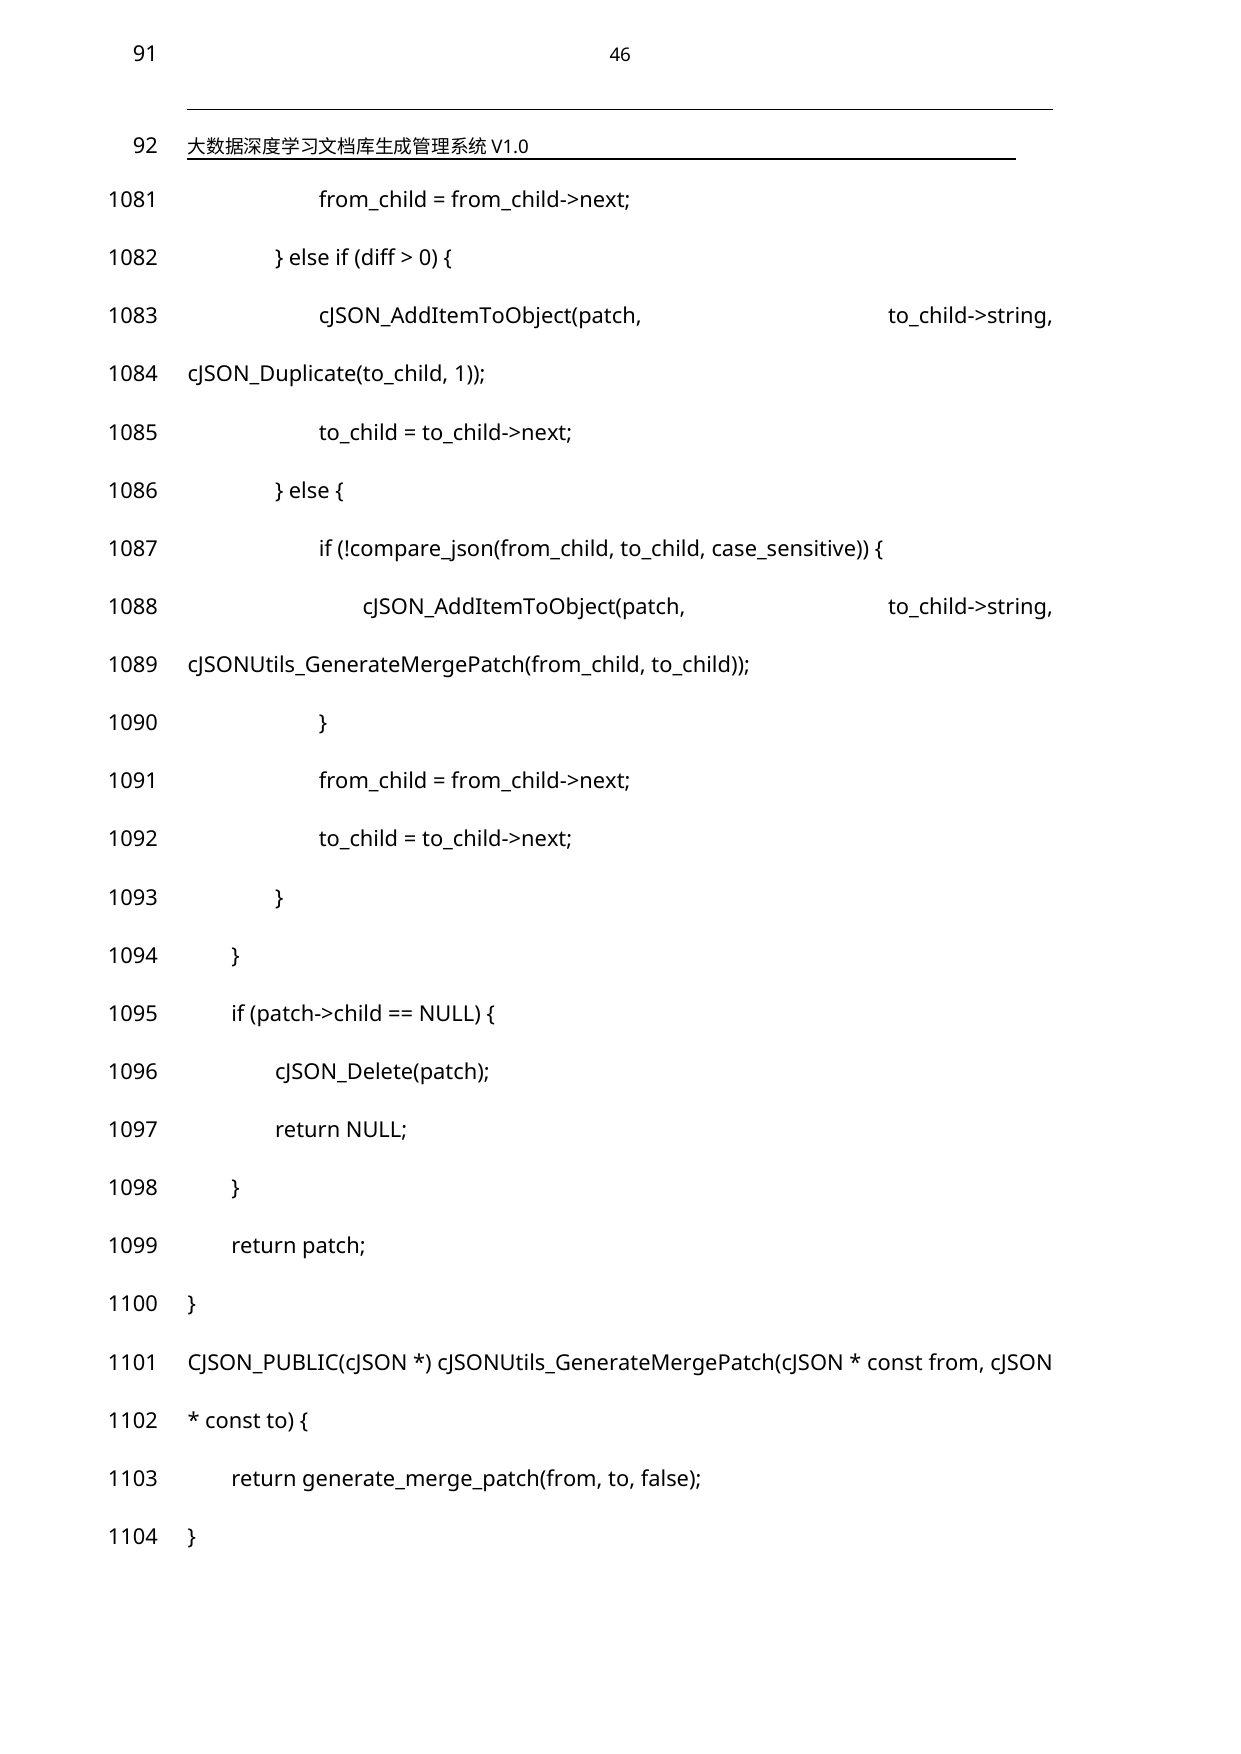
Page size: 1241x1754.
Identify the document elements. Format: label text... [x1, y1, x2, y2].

text cJSON_AddItemToObject(patch, to_child->string, cJSONUtils_GenerateMergePatch(from_child, to_child)); [187, 577, 1053, 693]
text from_child = from_child->next; [187, 751, 1053, 809]
text } else if (diff > 0) { [187, 228, 1053, 286]
text to_child = to_child->next; [187, 809, 1053, 867]
text } [187, 1507, 1053, 1565]
text } [187, 1158, 1053, 1216]
text } [187, 693, 1053, 751]
text return NULL; [187, 1100, 1053, 1158]
text return patch; [187, 1216, 1053, 1274]
text } [187, 867, 1053, 926]
text from_child = from_child->next; [187, 170, 1053, 228]
text CJSON_PUBLIC(cJSON *) cJSONUtils_GenerateMergePatch(cJSON * const from, cJSON * const to) { [187, 1332, 1053, 1449]
text cJSON_AddItemToObject(patch, to_child->string, cJSON_Duplicate(to_child, 1)); [187, 286, 1053, 402]
text } else { [187, 461, 1053, 519]
text return generate_merge_patch(from, to, false); [187, 1449, 1053, 1507]
text } [187, 926, 1053, 984]
text cJSON_Delete(patch); [187, 1042, 1053, 1100]
text if (patch->child == NULL) { [187, 984, 1053, 1042]
text to_child = to_child->next; [187, 402, 1053, 461]
text if (!compare_json(from_child, to_child, case_sensitive)) { [187, 519, 1053, 577]
text } [187, 1274, 1053, 1332]
